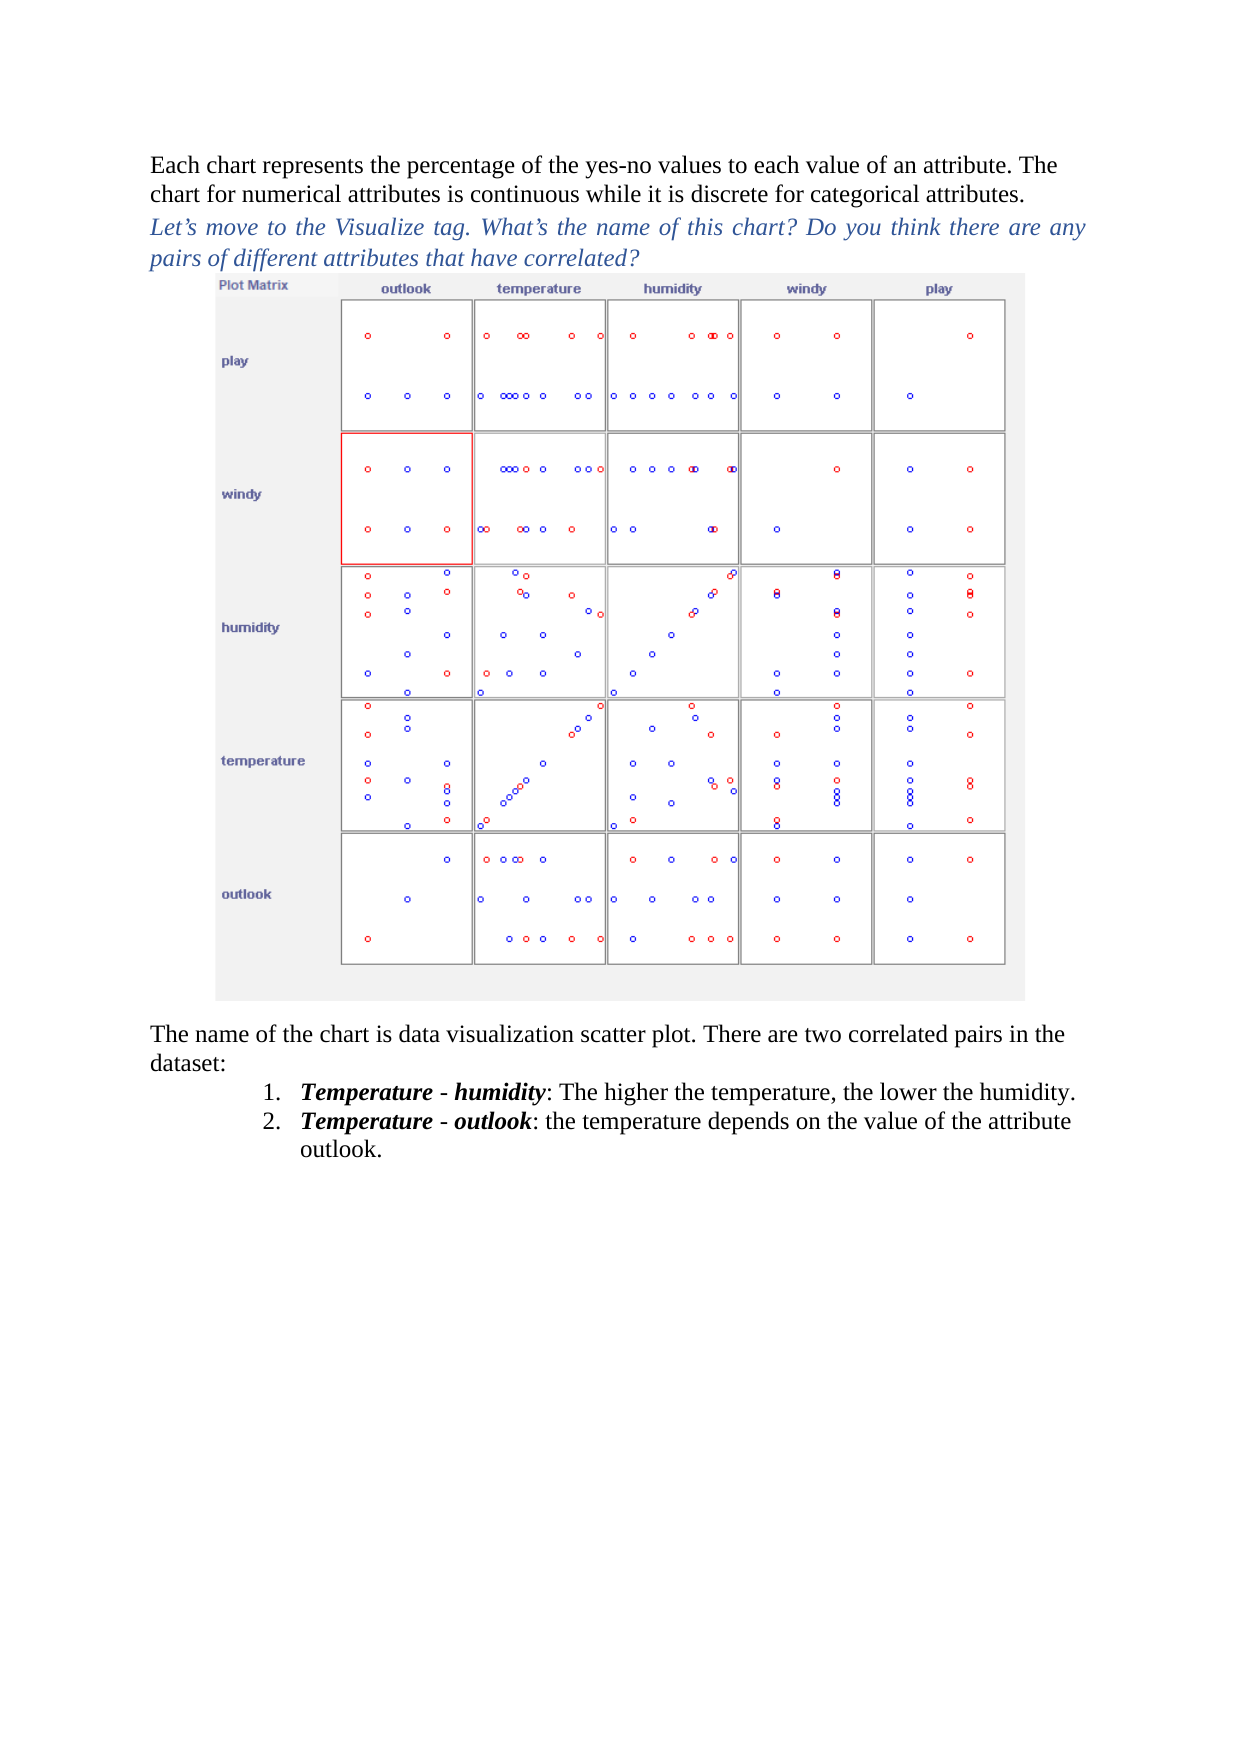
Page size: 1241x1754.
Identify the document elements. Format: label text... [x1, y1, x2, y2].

picture [215, 273, 1025, 1001]
subtitle Let’s move to the Visualize tag. What’s the name of this chart? Do you think there are any pairs of different attributes that have correlated? [112, 212, 1090, 271]
list Temperature - outlook: the temperature depends on the value of the attribute outlook. [262, 1106, 1090, 1163]
text The name of the chart is data visualization scatter plot. There are two correlated pairs in the dataset: [150, 1019, 1090, 1077]
text Each chart represents the percentage of the yes-no values to each value of an attribute. The chart for numerical attributes is continuous while it is discrete for categorical attributes. [150, 150, 1090, 207]
list Temperature - humidity: The higher the temperature, the lower the humidity. [262, 1077, 1090, 1106]
